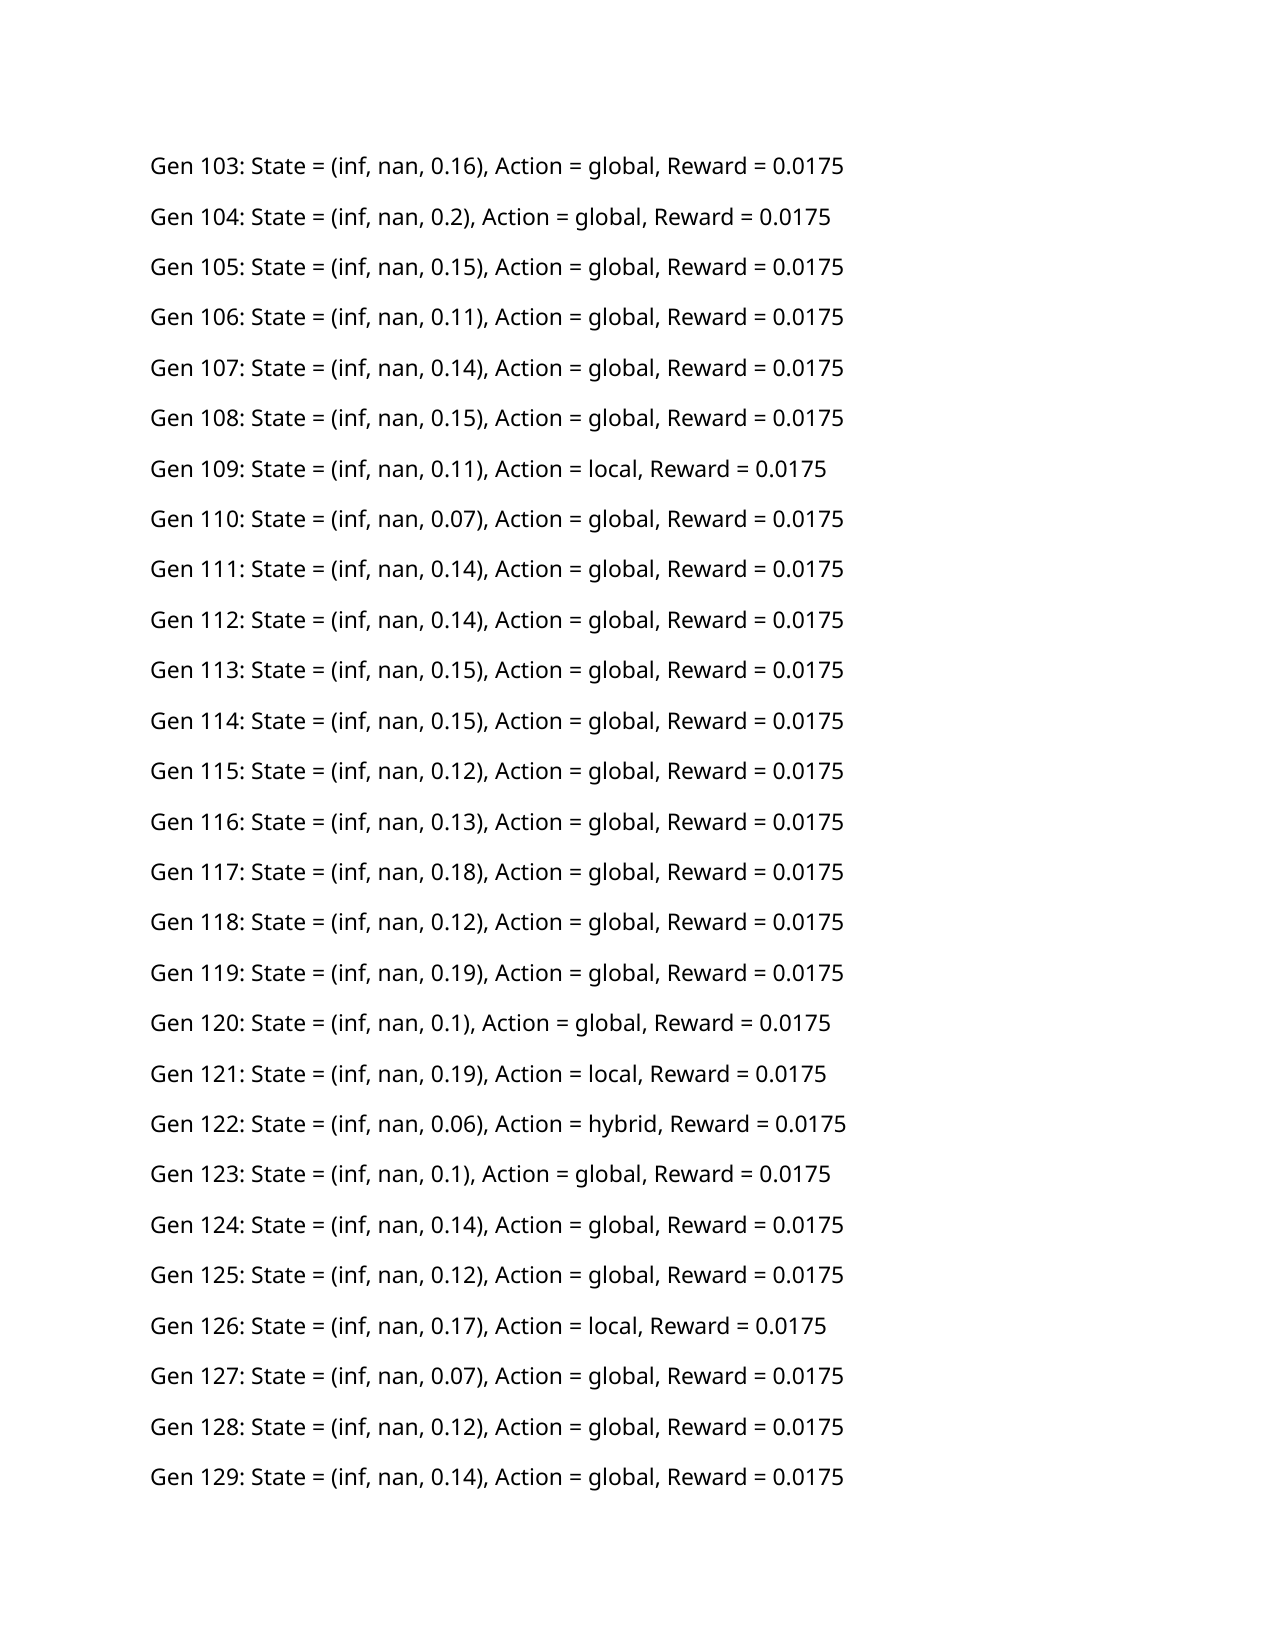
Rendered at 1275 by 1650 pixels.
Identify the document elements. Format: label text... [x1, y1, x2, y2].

text Gen 126: State = (inf, nan, 0.17), Action = local, Reward = 0.0175 [150, 1309, 1125, 1341]
text Gen 121: State = (inf, nan, 0.19), Action = local, Reward = 0.0175 [150, 1057, 1125, 1089]
text Gen 129: State = (inf, nan, 0.14), Action = global, Reward = 0.0175 [150, 1461, 1125, 1492]
text Gen 128: State = (inf, nan, 0.12), Action = global, Reward = 0.0175 [150, 1410, 1125, 1442]
text Gen 118: State = (inf, nan, 0.12), Action = global, Reward = 0.0175 [150, 906, 1125, 937]
text Gen 114: State = (inf, nan, 0.15), Action = global, Reward = 0.0175 [150, 704, 1125, 736]
text Gen 107: State = (inf, nan, 0.14), Action = global, Reward = 0.0175 [150, 352, 1125, 383]
text Gen 108: State = (inf, nan, 0.15), Action = global, Reward = 0.0175 [150, 402, 1125, 433]
text Gen 115: State = (inf, nan, 0.12), Action = global, Reward = 0.0175 [150, 755, 1125, 786]
text Gen 119: State = (inf, nan, 0.19), Action = global, Reward = 0.0175 [150, 957, 1125, 988]
text Gen 110: State = (inf, nan, 0.07), Action = global, Reward = 0.0175 [150, 503, 1125, 534]
text Gen 125: State = (inf, nan, 0.12), Action = global, Reward = 0.0175 [150, 1259, 1125, 1290]
text Gen 106: State = (inf, nan, 0.11), Action = global, Reward = 0.0175 [150, 301, 1125, 332]
text Gen 120: State = (inf, nan, 0.1), Action = global, Reward = 0.0175 [150, 1007, 1125, 1038]
text Gen 124: State = (inf, nan, 0.14), Action = global, Reward = 0.0175 [150, 1209, 1125, 1240]
text Gen 103: State = (inf, nan, 0.16), Action = global, Reward = 0.0175 [150, 150, 1125, 181]
text Gen 117: State = (inf, nan, 0.18), Action = global, Reward = 0.0175 [150, 856, 1125, 887]
text Gen 104: State = (inf, nan, 0.2), Action = global, Reward = 0.0175 [150, 200, 1125, 232]
text Gen 123: State = (inf, nan, 0.1), Action = global, Reward = 0.0175 [150, 1158, 1125, 1189]
text Gen 105: State = (inf, nan, 0.15), Action = global, Reward = 0.0175 [150, 251, 1125, 282]
text Gen 127: State = (inf, nan, 0.07), Action = global, Reward = 0.0175 [150, 1360, 1125, 1391]
text Gen 116: State = (inf, nan, 0.13), Action = global, Reward = 0.0175 [150, 805, 1125, 837]
text Gen 122: State = (inf, nan, 0.06), Action = hybrid, Reward = 0.0175 [150, 1108, 1125, 1139]
text Gen 111: State = (inf, nan, 0.14), Action = global, Reward = 0.0175 [150, 553, 1125, 584]
text Gen 112: State = (inf, nan, 0.14), Action = global, Reward = 0.0175 [150, 604, 1125, 635]
text Gen 109: State = (inf, nan, 0.11), Action = local, Reward = 0.0175 [150, 452, 1125, 484]
text Gen 113: State = (inf, nan, 0.15), Action = global, Reward = 0.0175 [150, 654, 1125, 685]
